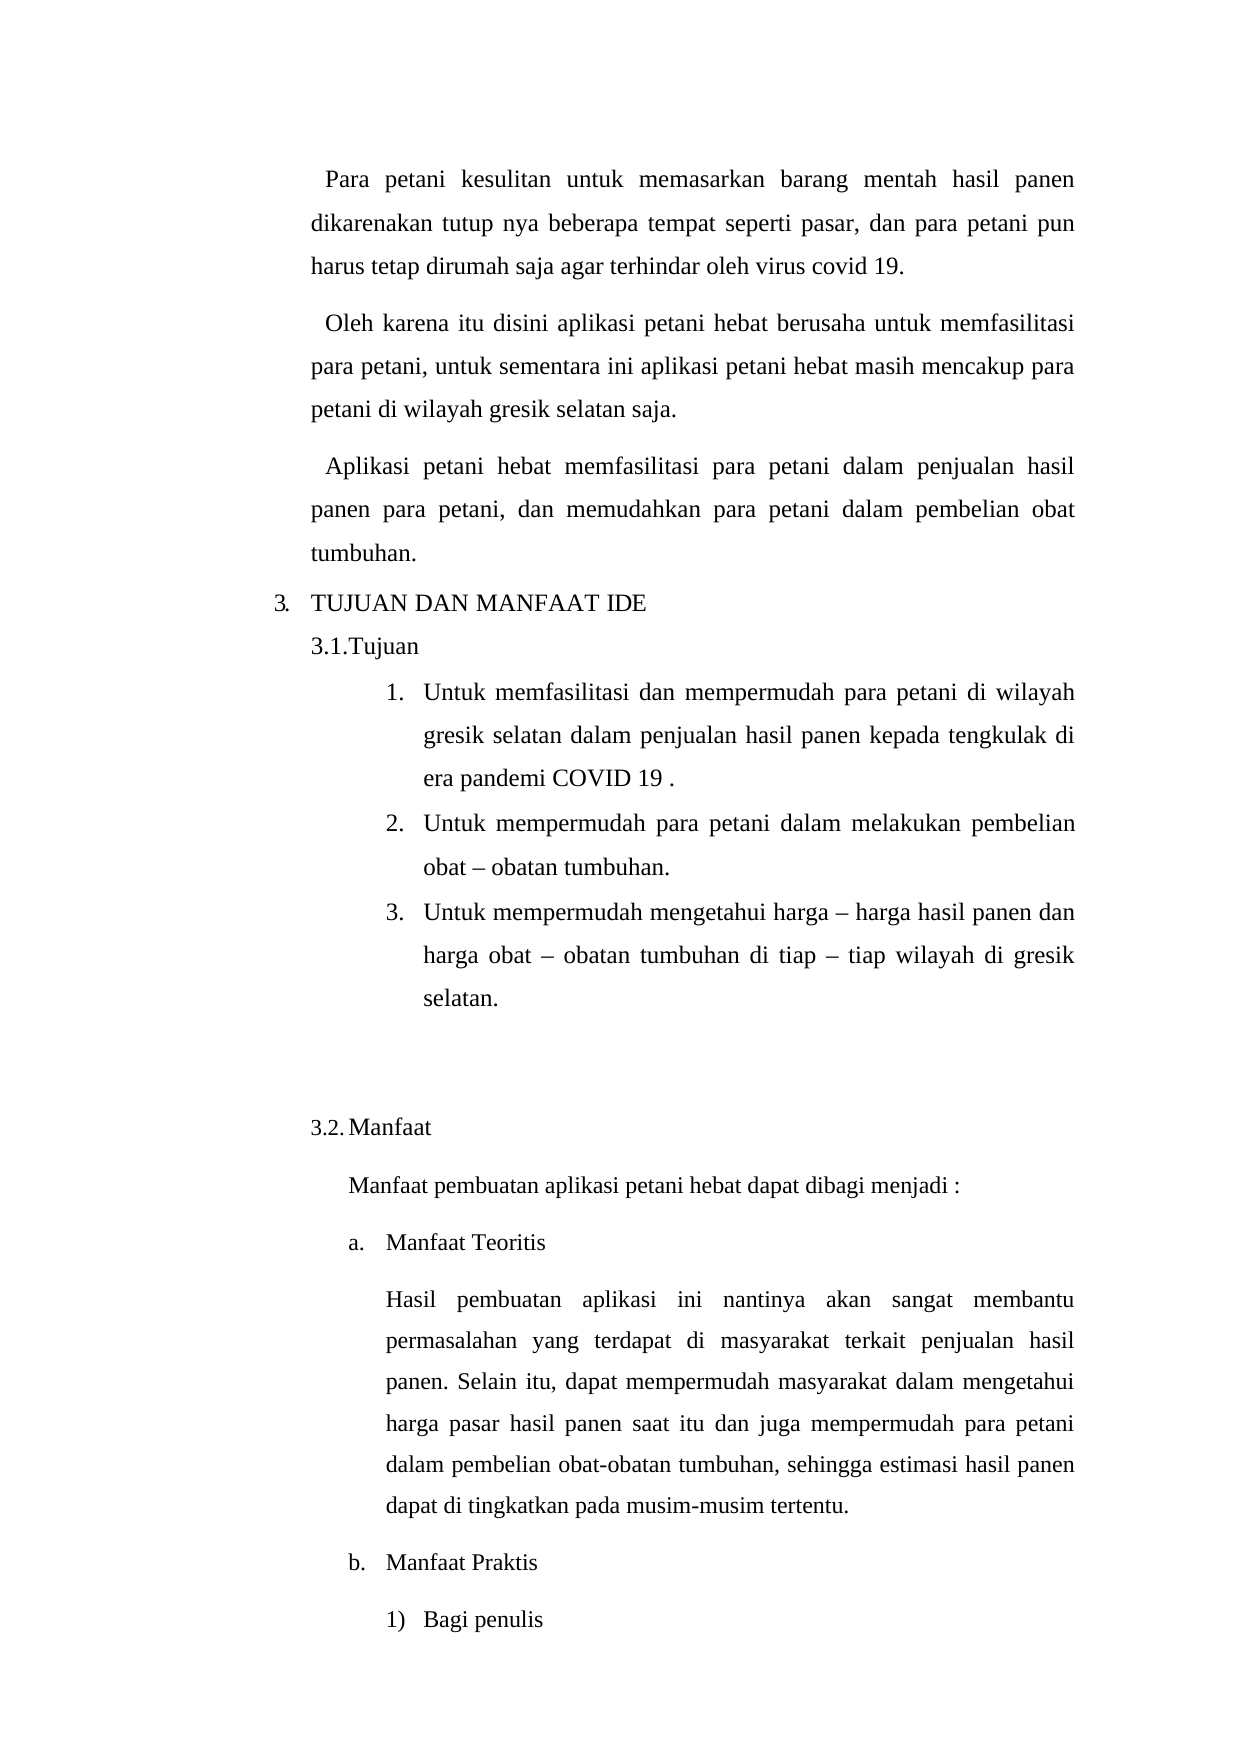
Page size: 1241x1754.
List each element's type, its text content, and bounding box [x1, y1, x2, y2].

list Untuk memfasilitasi dan mempermudah para petani di wilayah gresik selatan dalam penjualan hasil panen kepada tengkulak di era pandemi COVID 19 . [386, 677, 1076, 792]
list Manfaat Praktis [348, 1548, 1076, 1576]
list Untuk mempermudah para petani dalam melakukan pembelian obat – obatan tumbuhan. [386, 808, 1076, 880]
list Untuk mempermudah mengetahui harga – harga hasil panen dan harga obat – obatan tumbuhan di tiap – tiap wilayah di gresik selatan. [386, 897, 1076, 1012]
list TUJUAN DAN MANFAAT IDE 3.1.Tujuan [274, 588, 647, 660]
list Manfaat [310, 1112, 1076, 1141]
list Bagi penulis [386, 1605, 1076, 1633]
list Manfaat Teoritis [348, 1228, 1076, 1255]
text Oleh karena itu disini aplikasi petani hebat berusaha untuk memfasilitasi para petani, untuk sementara ini aplikasi petani hebat masih mencakup para petani di wilayah gresik selatan saja. [311, 308, 1076, 423]
text Manfaat pembuatan aplikasi petani hebat dapat dibagi menjadi : [348, 1171, 1076, 1198]
text Para petani kesulitan untuk memasarkan barang mentah hasil panen dikarenakan tutup nya beberapa tempat seperti pasar, dan para petani pun harus tetap dirumah saja agar terhindar oleh virus covid 19. [311, 164, 1076, 279]
list Hasil pembuatan aplikasi ini nantinya akan sangat membantu permasalahan yang terdapat di masyarakat terkait penjualan hasil panen. Selain itu, dapat mempermudah masyarakat dalam mengetahui harga pasar hasil panen saat itu dan juga mempermudah para petani dalam pembelian obat-obatan tumbuhan, sehingga estimasi hasil panen dapat di tingkatkan pada musim-musim tertentu. [386, 1285, 1076, 1519]
text Aplikasi petani hebat memfasilitasi para petani dalam penjualan hasil panen para petani, dan memudahkan para petani dalam pembelian obat tumbuhan. [311, 451, 1076, 566]
